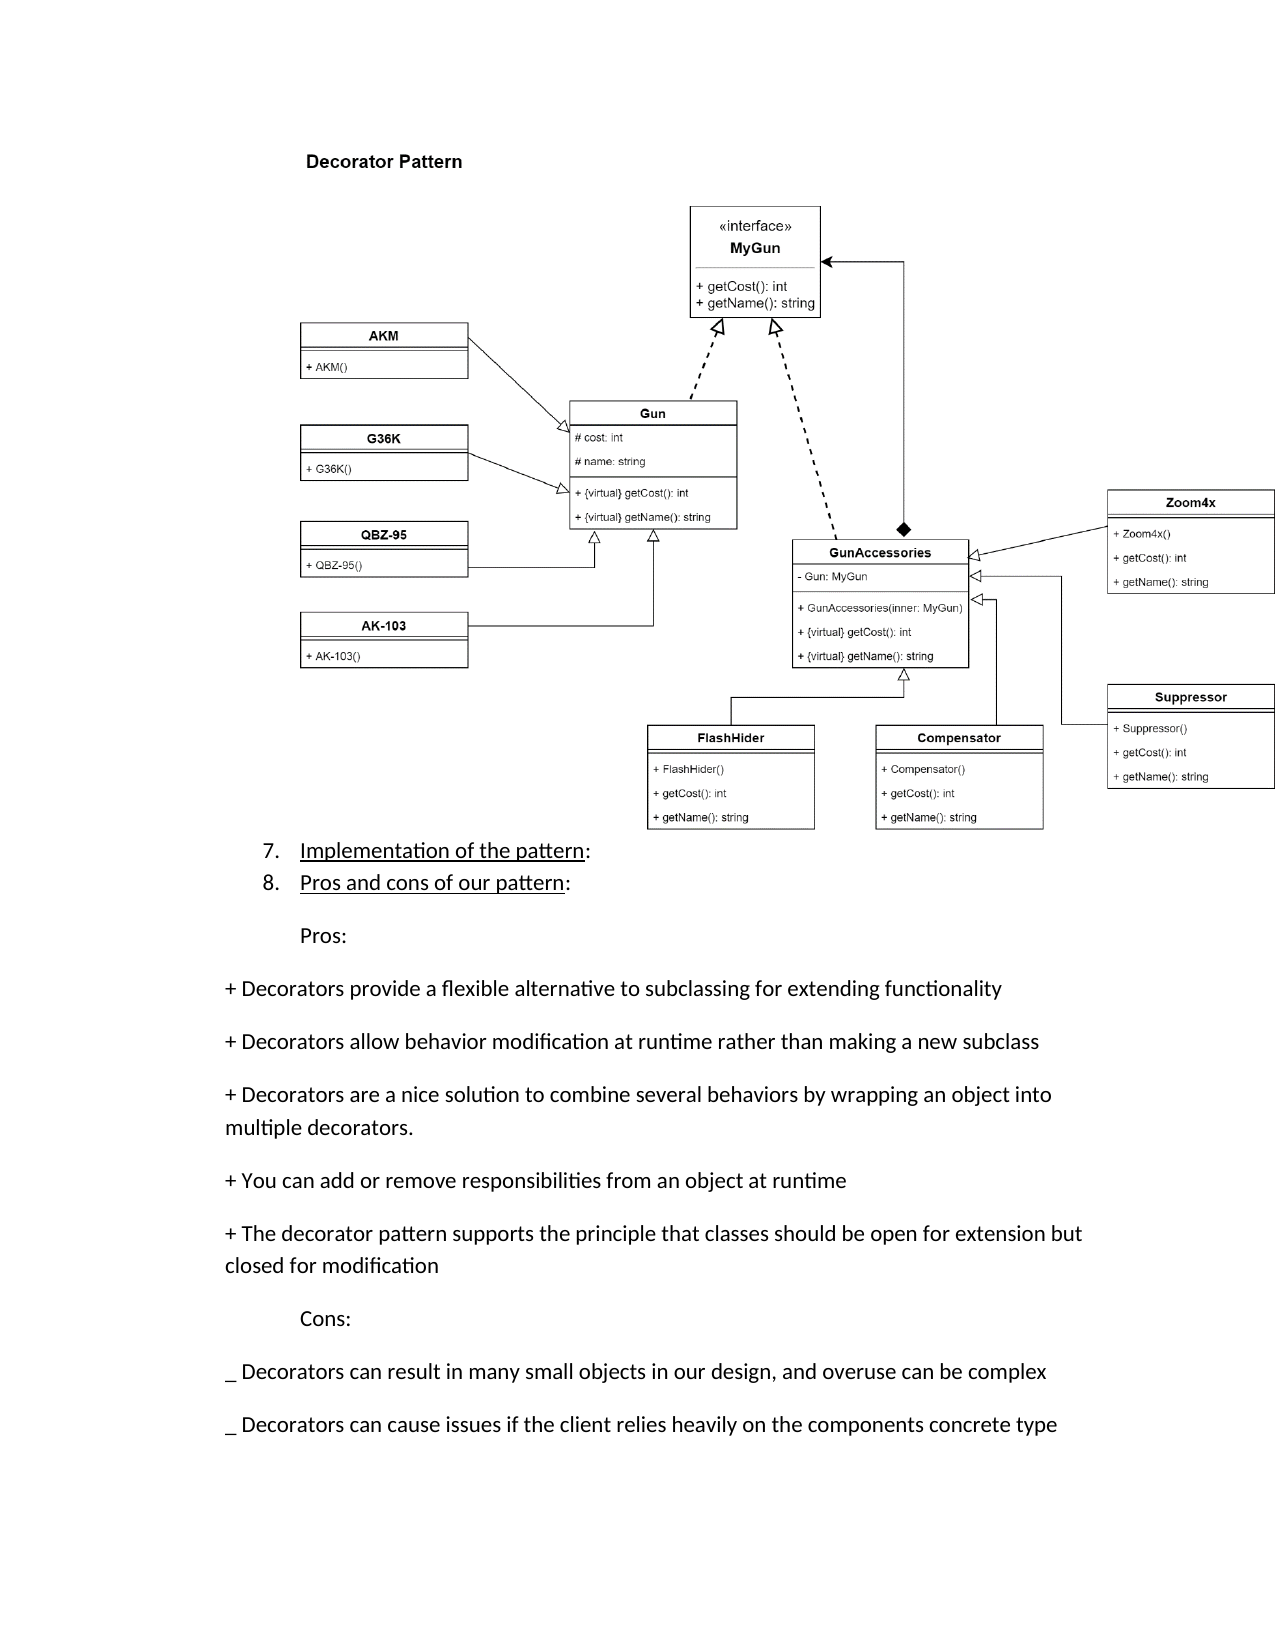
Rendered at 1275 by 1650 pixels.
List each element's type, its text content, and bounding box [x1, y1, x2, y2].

text Cons: [225, 1304, 1125, 1332]
text _ Decorators can cause issues if the client relies heavily on the components concrete type [225, 1410, 1125, 1438]
text + Decorators allow behavior modification at runtime rather than making a new subclass [225, 1027, 1125, 1056]
text Pros: [225, 921, 1125, 949]
list Implementation of the pattern: [262, 836, 1125, 864]
list Pros and cons of our pattern: [262, 868, 1125, 896]
text + You can add or remove responsibilities from an object at runtime [225, 1166, 1125, 1194]
text + The decorator pattern supports the principle that classes should be open for extension but closed for modification [225, 1219, 1125, 1279]
picture [300, 150, 1275, 832]
text + Decorators provide a flexible alternative to subclassing for extending functionality [225, 974, 1125, 1002]
text + Decorators are a nice solution to combine several behaviors by wrapping an object into multiple decorators. [225, 1081, 1125, 1141]
text _ Decorators can result in many small objects in our design, and overuse can be complex [225, 1357, 1125, 1385]
